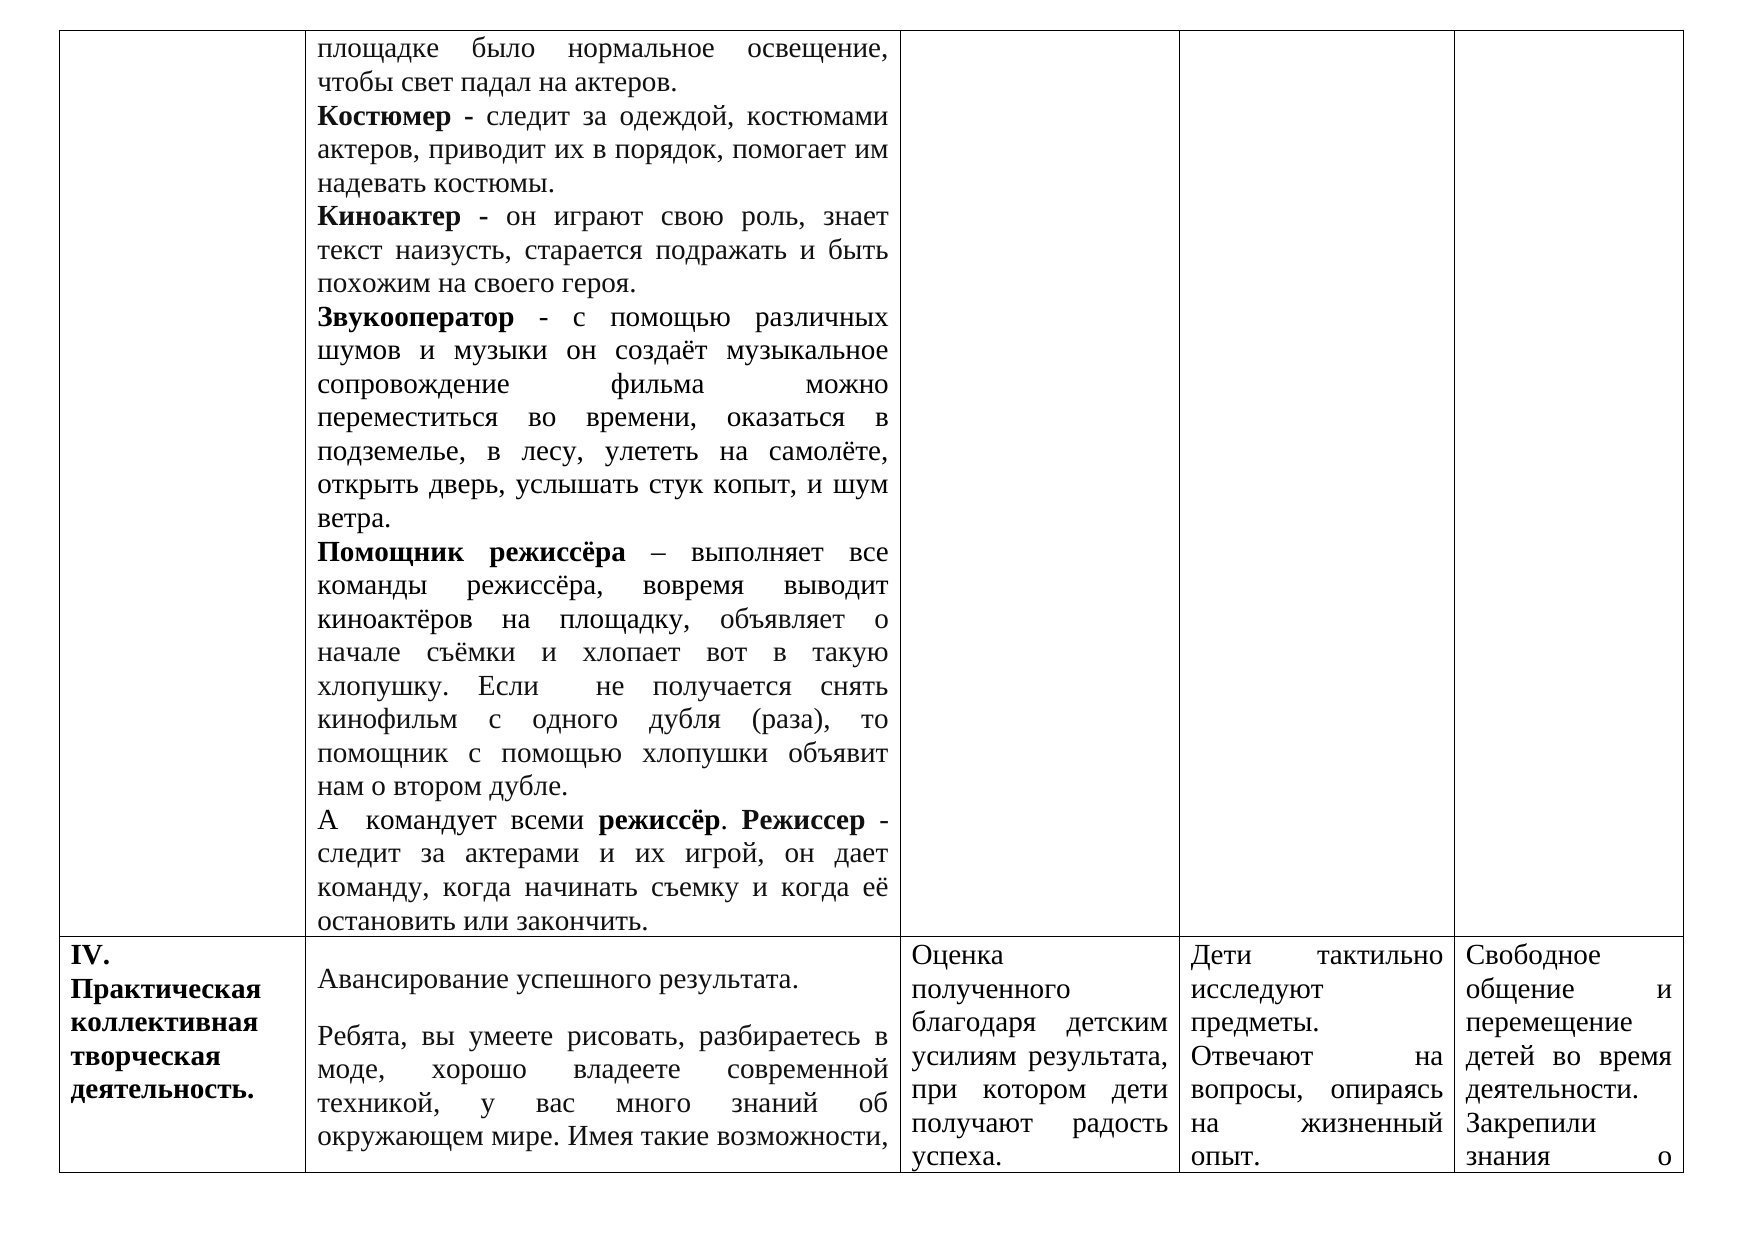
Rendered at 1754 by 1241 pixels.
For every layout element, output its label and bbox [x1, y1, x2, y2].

table_cell [1180, 31, 1454, 936]
table_cell [60, 937, 305, 1172]
table_cell [901, 31, 1179, 936]
table_cell [306, 937, 900, 1172]
table_cell [1455, 31, 1683, 936]
table_cell [306, 31, 900, 936]
table_cell [1455, 937, 1683, 1172]
table_cell [60, 31, 305, 936]
table_cell [1180, 937, 1454, 1172]
table_cell [901, 937, 1179, 1172]
